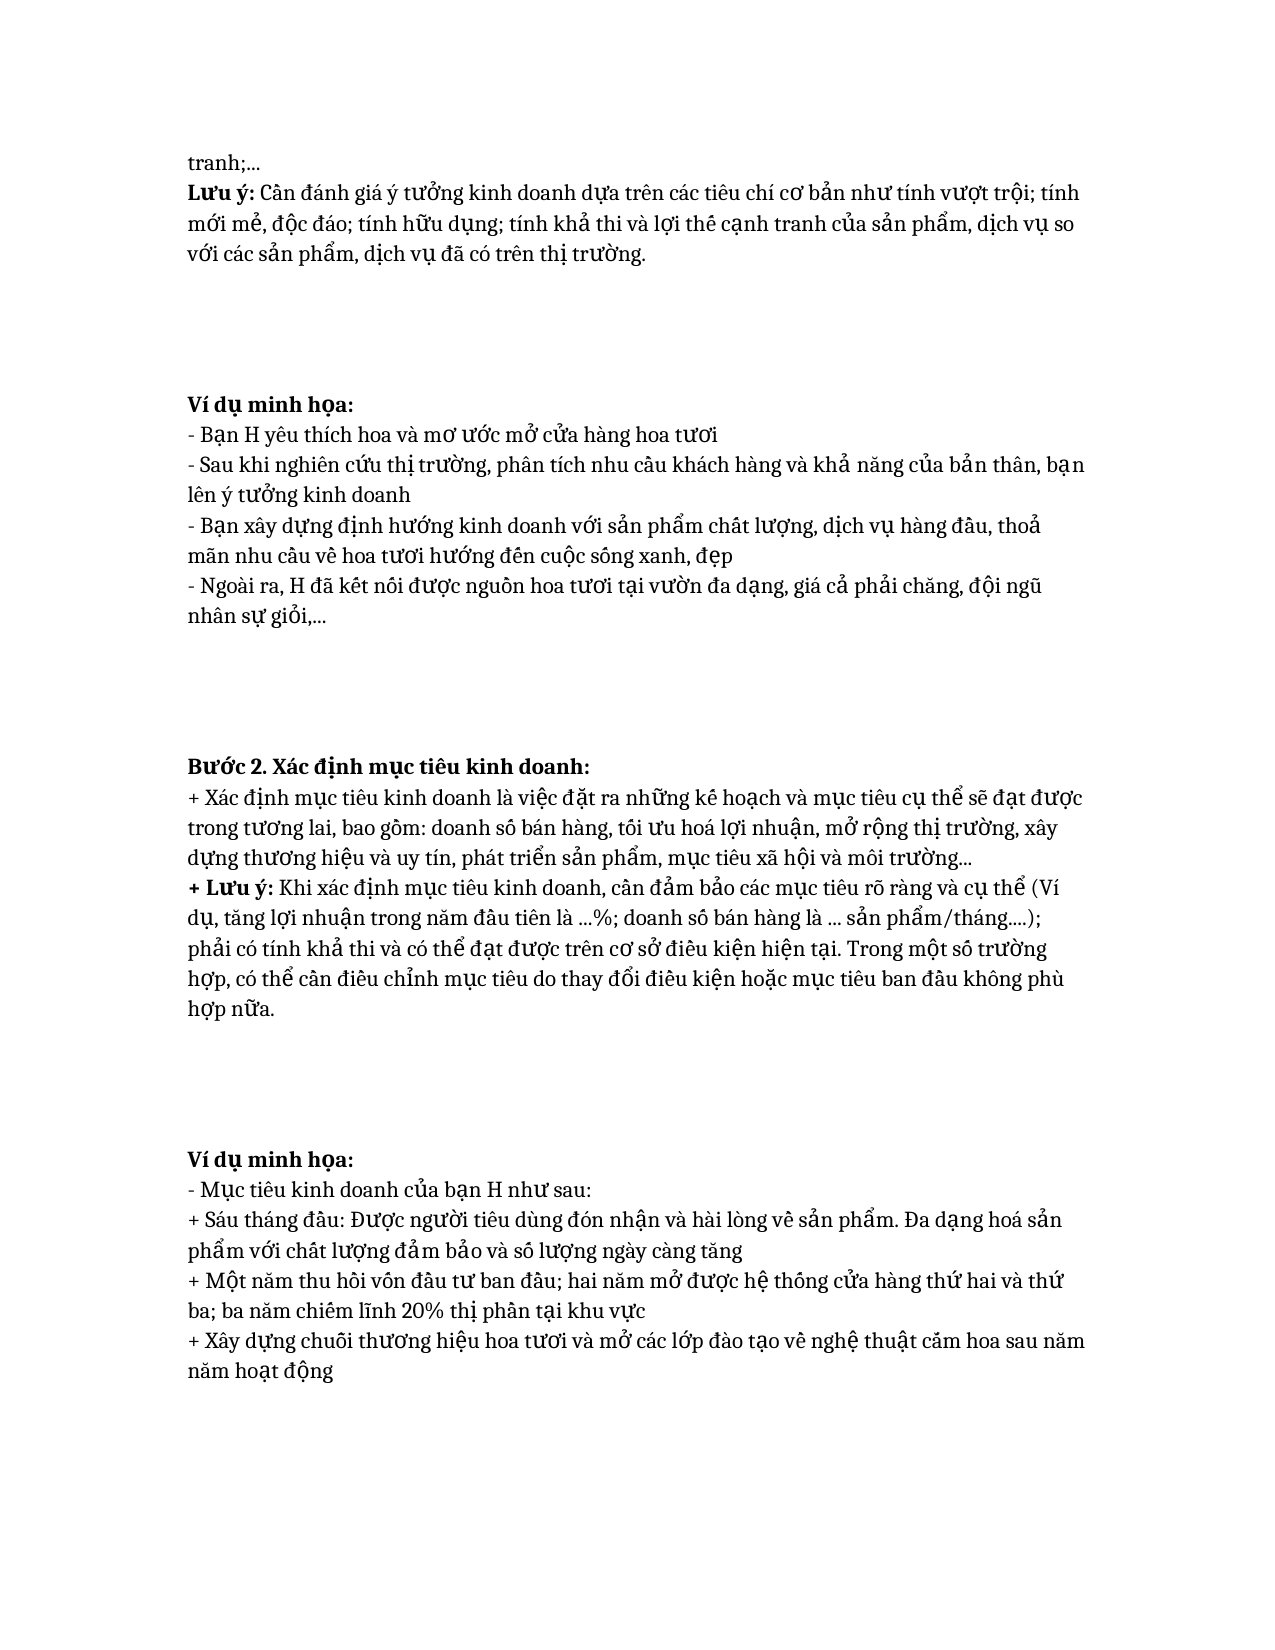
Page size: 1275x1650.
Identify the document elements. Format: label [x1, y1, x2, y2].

text [187, 150, 1087, 1475]
